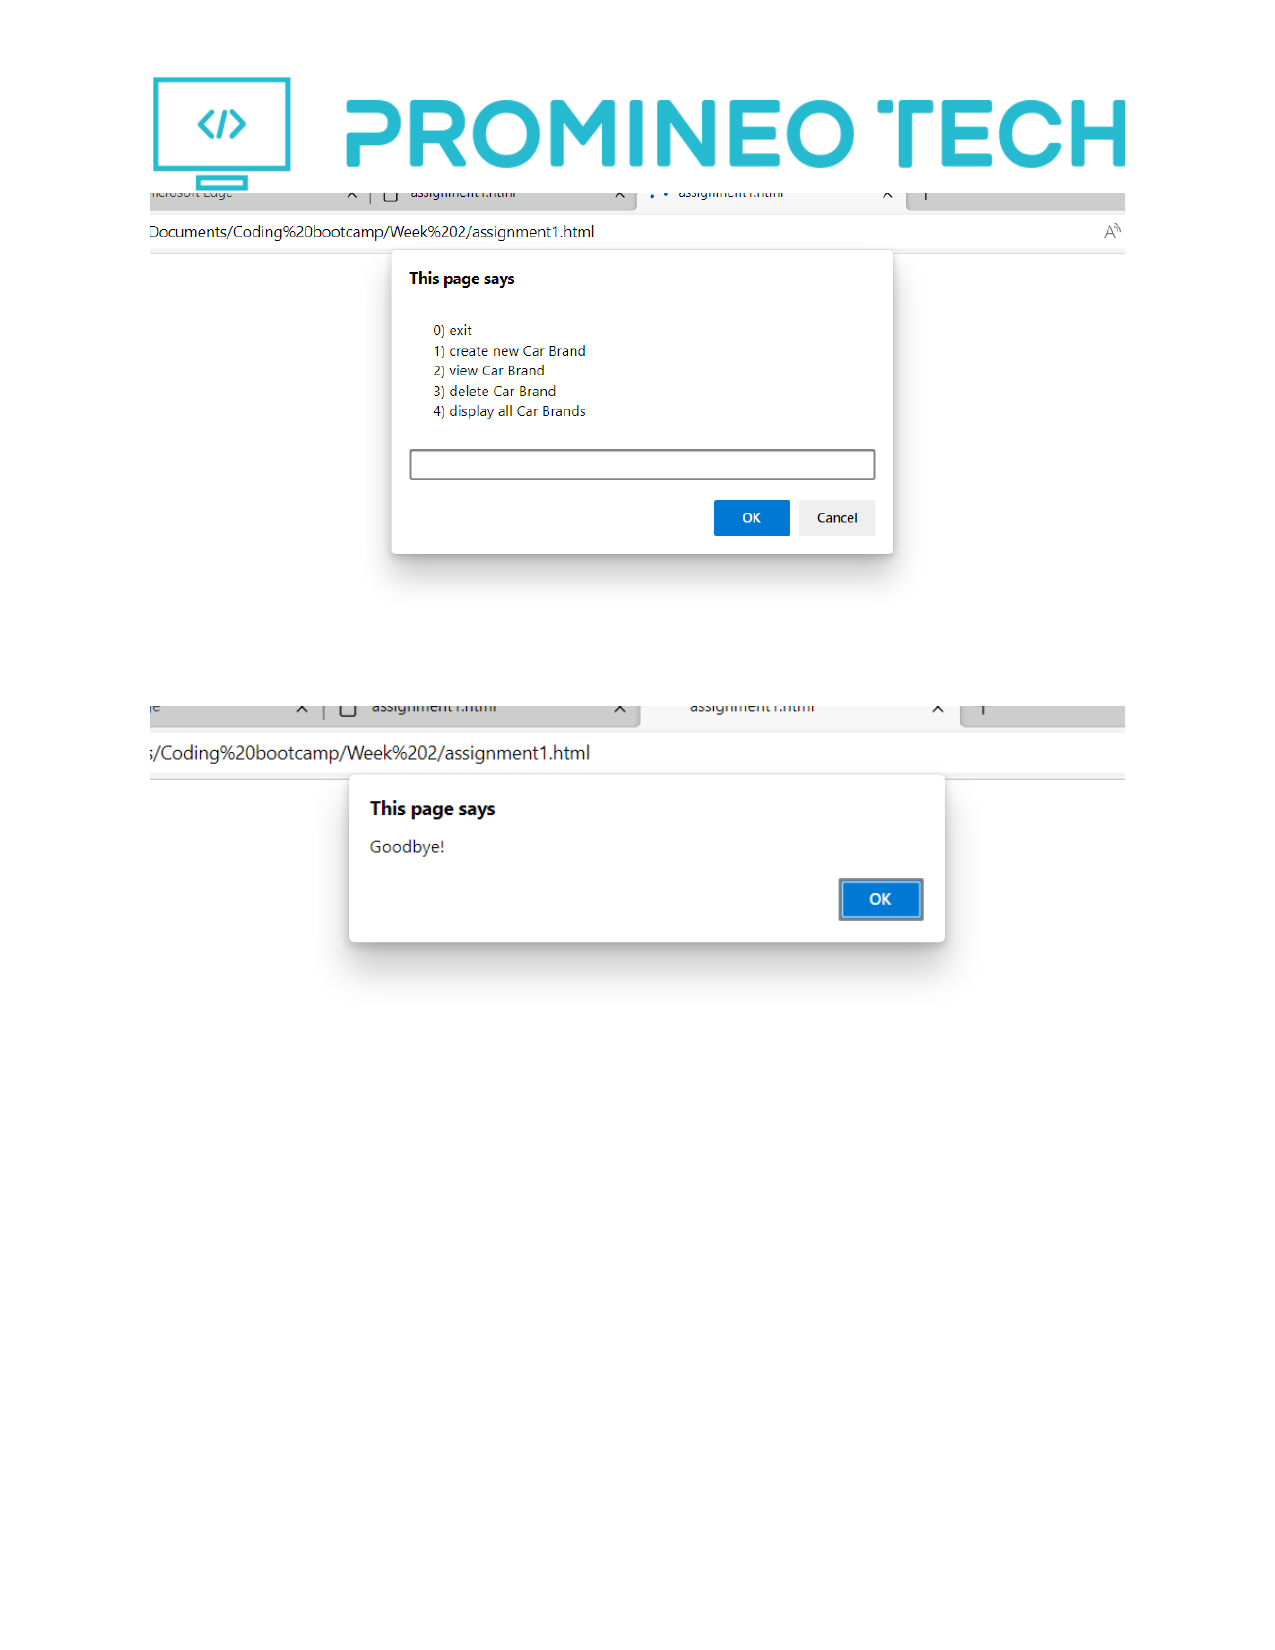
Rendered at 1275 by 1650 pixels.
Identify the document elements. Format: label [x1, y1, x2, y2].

picture [150, 75, 1125, 687]
picture [150, 706, 1125, 1062]
